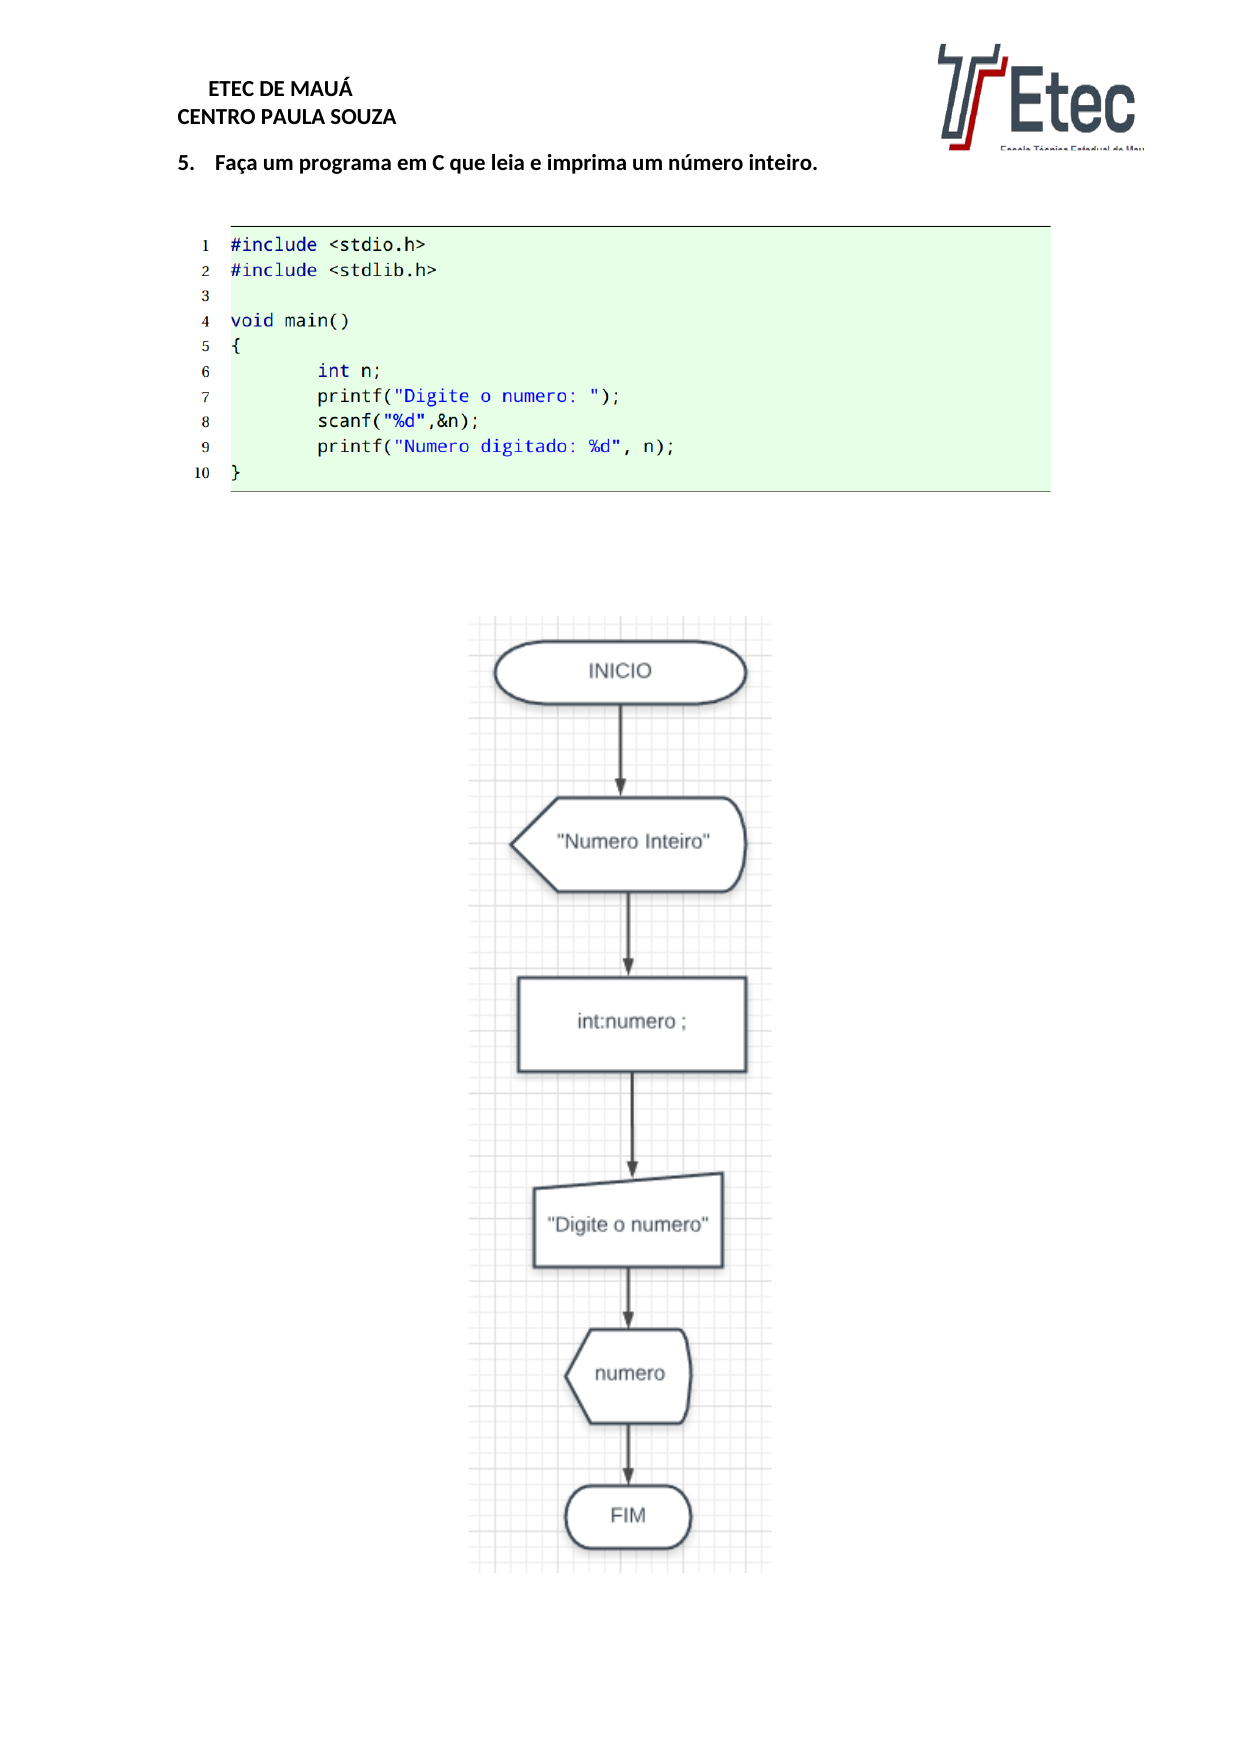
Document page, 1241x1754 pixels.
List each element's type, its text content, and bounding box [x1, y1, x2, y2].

picture [468, 616, 772, 1573]
list Faça um programa em C que leia e imprima um número inteiro. [177, 148, 1063, 176]
picture [937, 43, 1144, 150]
